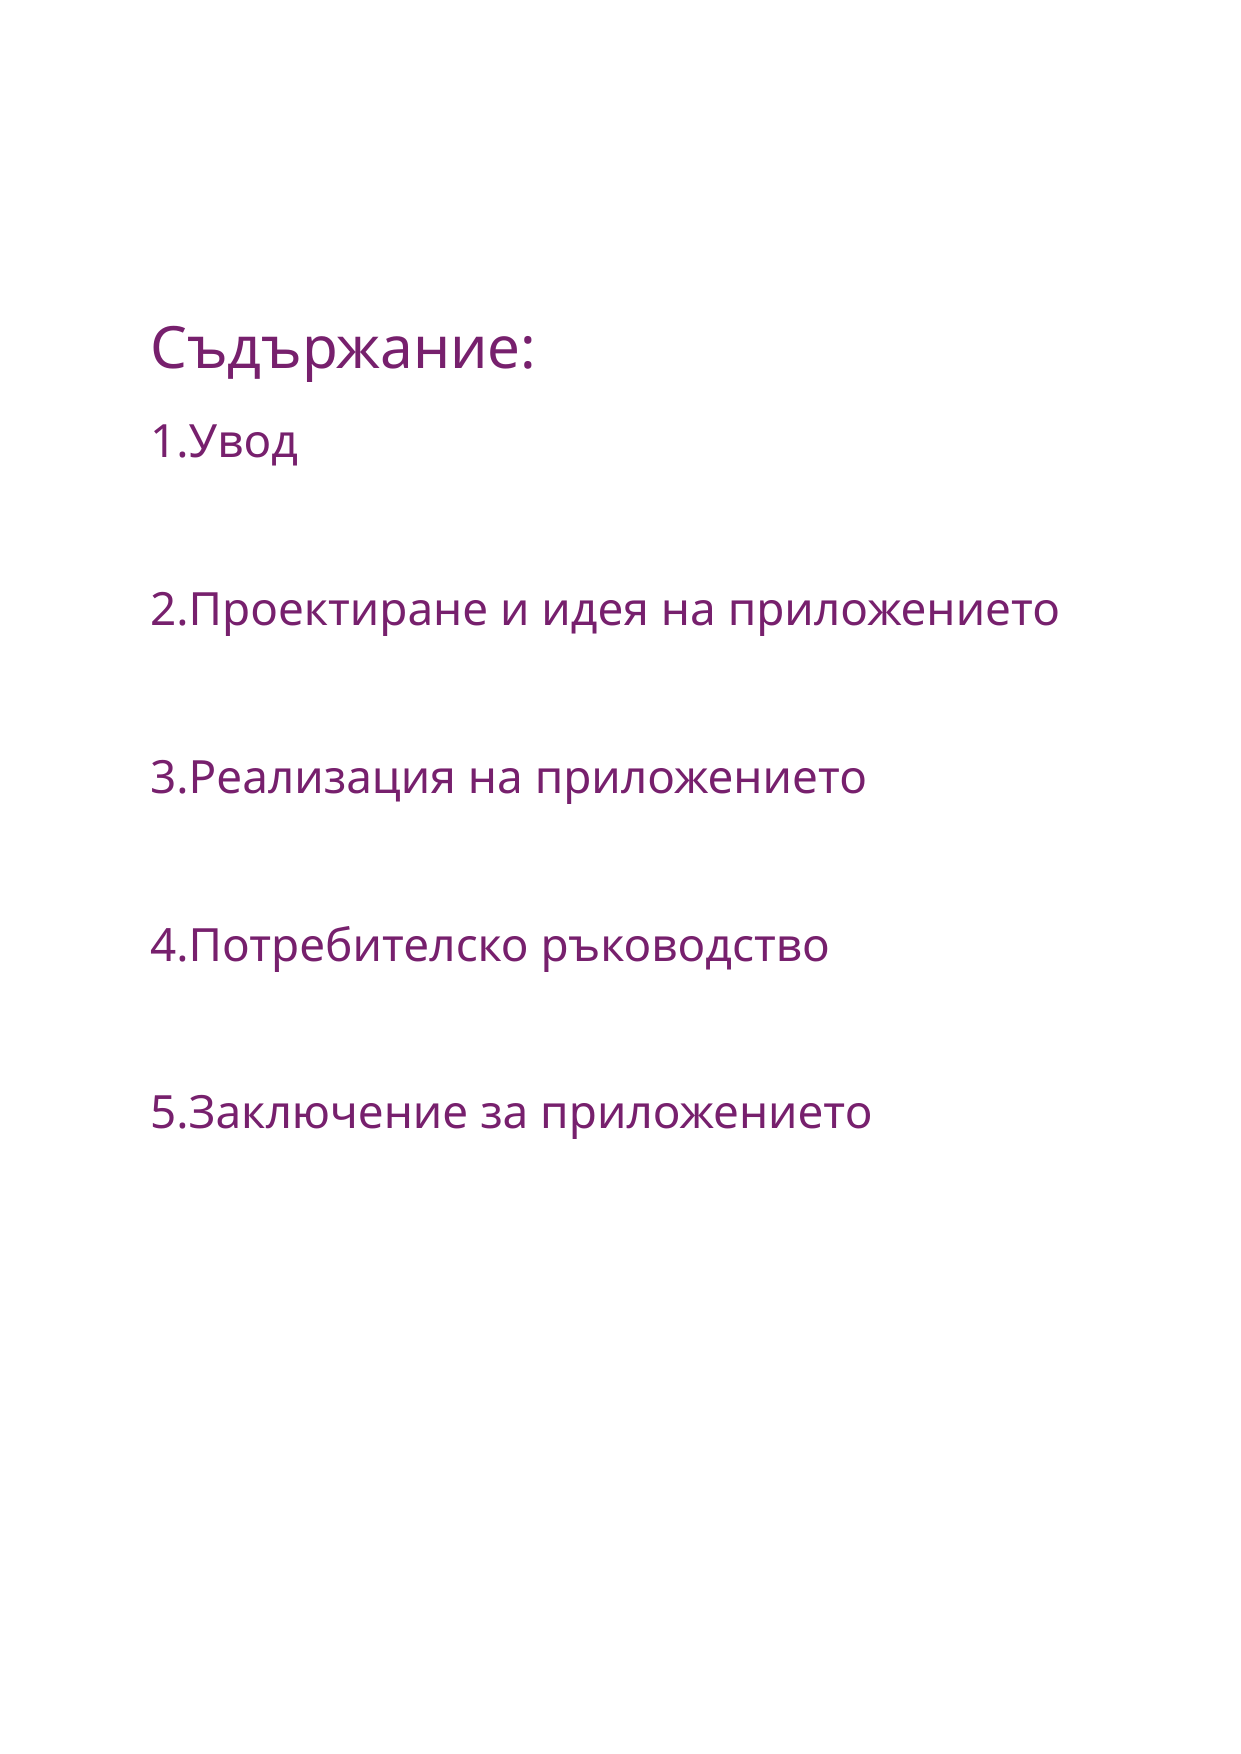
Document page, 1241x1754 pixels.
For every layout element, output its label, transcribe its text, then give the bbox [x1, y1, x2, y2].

text 4.Потребителско ръководство [150, 912, 1090, 974]
text 2.Проектиране и идея на приложението [150, 576, 1090, 639]
text 1.Увод [150, 408, 1090, 471]
text 5.Заключение за приложението [150, 1080, 1090, 1142]
text Съдържание: [150, 306, 1090, 385]
text 3.Реализация на приложението [150, 744, 1090, 807]
